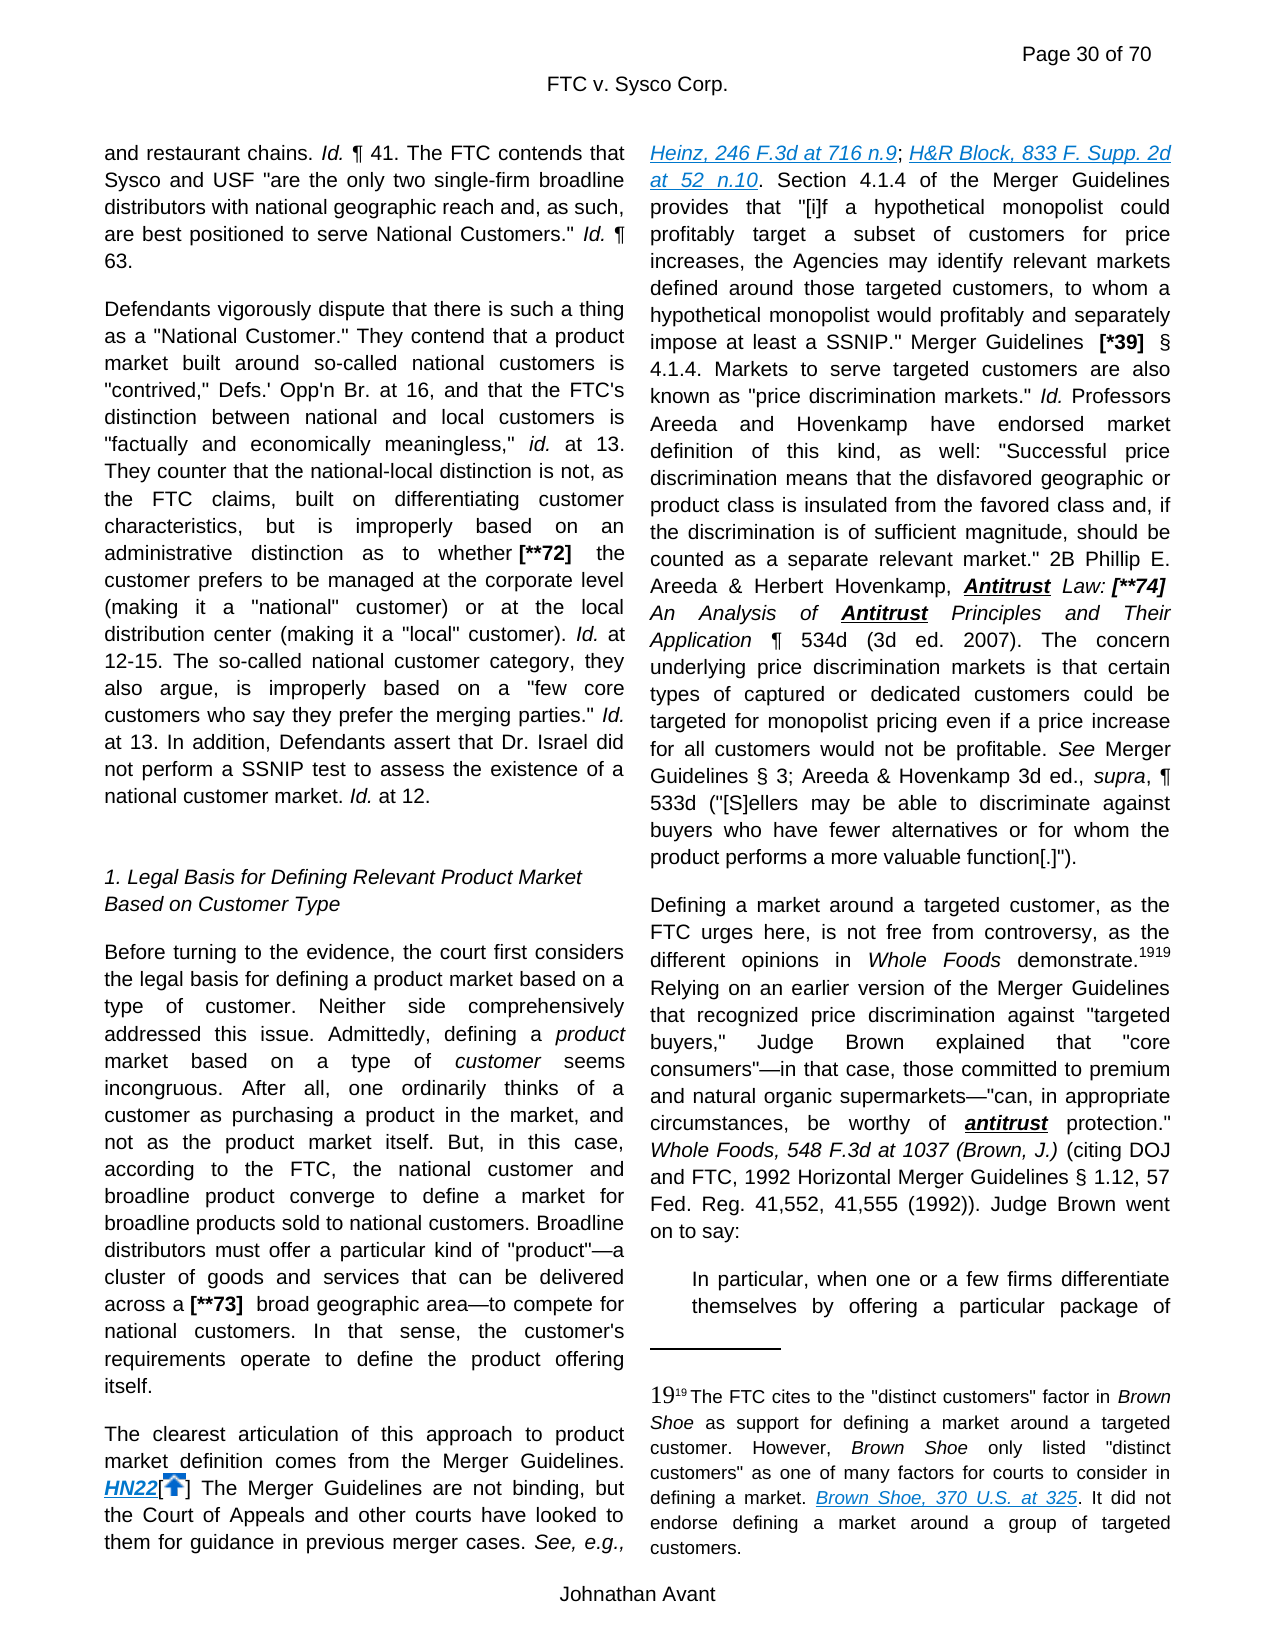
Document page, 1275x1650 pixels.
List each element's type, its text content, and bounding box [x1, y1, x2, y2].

text Defendants vigorously dispute that there is such a thing as a "National Customer." They contend that a product market built around so-called national customers is "contrived," Defs.' Opp'n Br. at 16, and that the FTC's distinction between national and local customers is "factually and economically meaningless," id. at 13. They counter that the national-local distinction is not, as the FTC claims, built on differentiating customer characteristics, but is improperly based on an administrative distinction as to whether [**72] the customer prefers to be managed at the corporate level (making it a "national" customer) or at the local distribution center (making it a "local" customer). Id. at 12-15. The so-called national customer category, they also argue, is improperly based on a "few core customers who say they prefer the merging parties." Id. at 13. In addition, Defendants assert that Dr. Israel did not perform a SSNIP test to assess the existence of a national customer market. Id. at 12. [104, 294, 625, 808]
text 1. Legal Basis for Defining Relevant Product Market Based on Customer Type [104, 833, 625, 916]
text Before turning to the evidence, the court first considers the legal basis for defining a product market based on a type of customer. Neither side comprehensively addressed this issue. Admittedly, defining a product market based on a type of customer seems incongruous. After all, one ordinarily thinks of a customer as purchasing a product in the market, and not as the product market itself. But, in this case, according to the FTC, the national customer and broadline product converge to define a market for broadline products sold to national customers. Broadline distributors must offer a particular kind of "product"—a cluster of goods and services that can be delivered across a [**73] broad geographic area—to compete for national customers. In that sense, the customer's requirements operate to define the product offering itself. [104, 937, 625, 1397]
text Defining a market around a targeted customer, as the FTC urges here, is not free from controversy, as the different opinions in Whole Foods demonstrate.19 Relying on an earlier version of the Merger Guidelines that recognized price discrimination against "targeted buyers," Judge Brown explained that "core consumers"—in that case, those committed to premium and natural organic supermarkets—"can, in appropriate circumstances, be worthy of antitrust protection." Whole Foods, 548 F.3d at 1037 (Brown, J.) (citing DOJ and FTC, 1992 Horizontal Merger Guidelines § 1.12, 57 Fed. Reg. 41,552, 41,555 (1992)). Judge Brown went on to say: [650, 889, 1171, 1243]
text The clearest articulation of this approach to product market definition comes from the Merger Guidelines. HN22[] The Merger Guidelines are not binding, but the Court of Appeals and other courts have looked to them for guidance in previous merger cases. See, e.g., Heinz, 246 F.3d at 716 n.9; H&R Block, 833 F. Supp. 2d at 52 n.10. Section 4.1.4 of the Merger Guidelines provides that "[i]f a hypothetical monopolist could profitably target a subset of customers for price increases, the Agencies may identify relevant markets defined around those targeted customers, to whom a hypothetical monopolist would profitably and separately impose at least a SSNIP." Merger Guidelines [*39] § 4.1.4. Markets to serve targeted customers are also known as "price discrimination markets." Id. Professors Areeda and Hovenkamp have endorsed market definition of this kind, as well: "Successful price discrimination means that the disfavored geographic or product class is insulated from the favored class and, if the discrimination is of sufficient magnitude, should be counted as a separate relevant market." 2B Phillip E. Areeda & Herbert Hovenkamp, Antitrust Law: [**74] An Analysis of Antitrust Principles and Their Application ¶ 534d (3d ed. 2007). The concern underlying price discrimination markets is that certain types of captured or dedicated customers could be targeted for monopolist pricing even if a price increase for all customers would not be profitable. See Merger Guidelines § 3; Areeda & Hovenkamp 3d ed., supra, ¶ 533d ("[S]ellers may be able to discriminate against buyers who have fewer alternatives or for whom the product performs a more valuable function[.]"). [650, 137, 1171, 869]
picture [163, 1473, 186, 1496]
